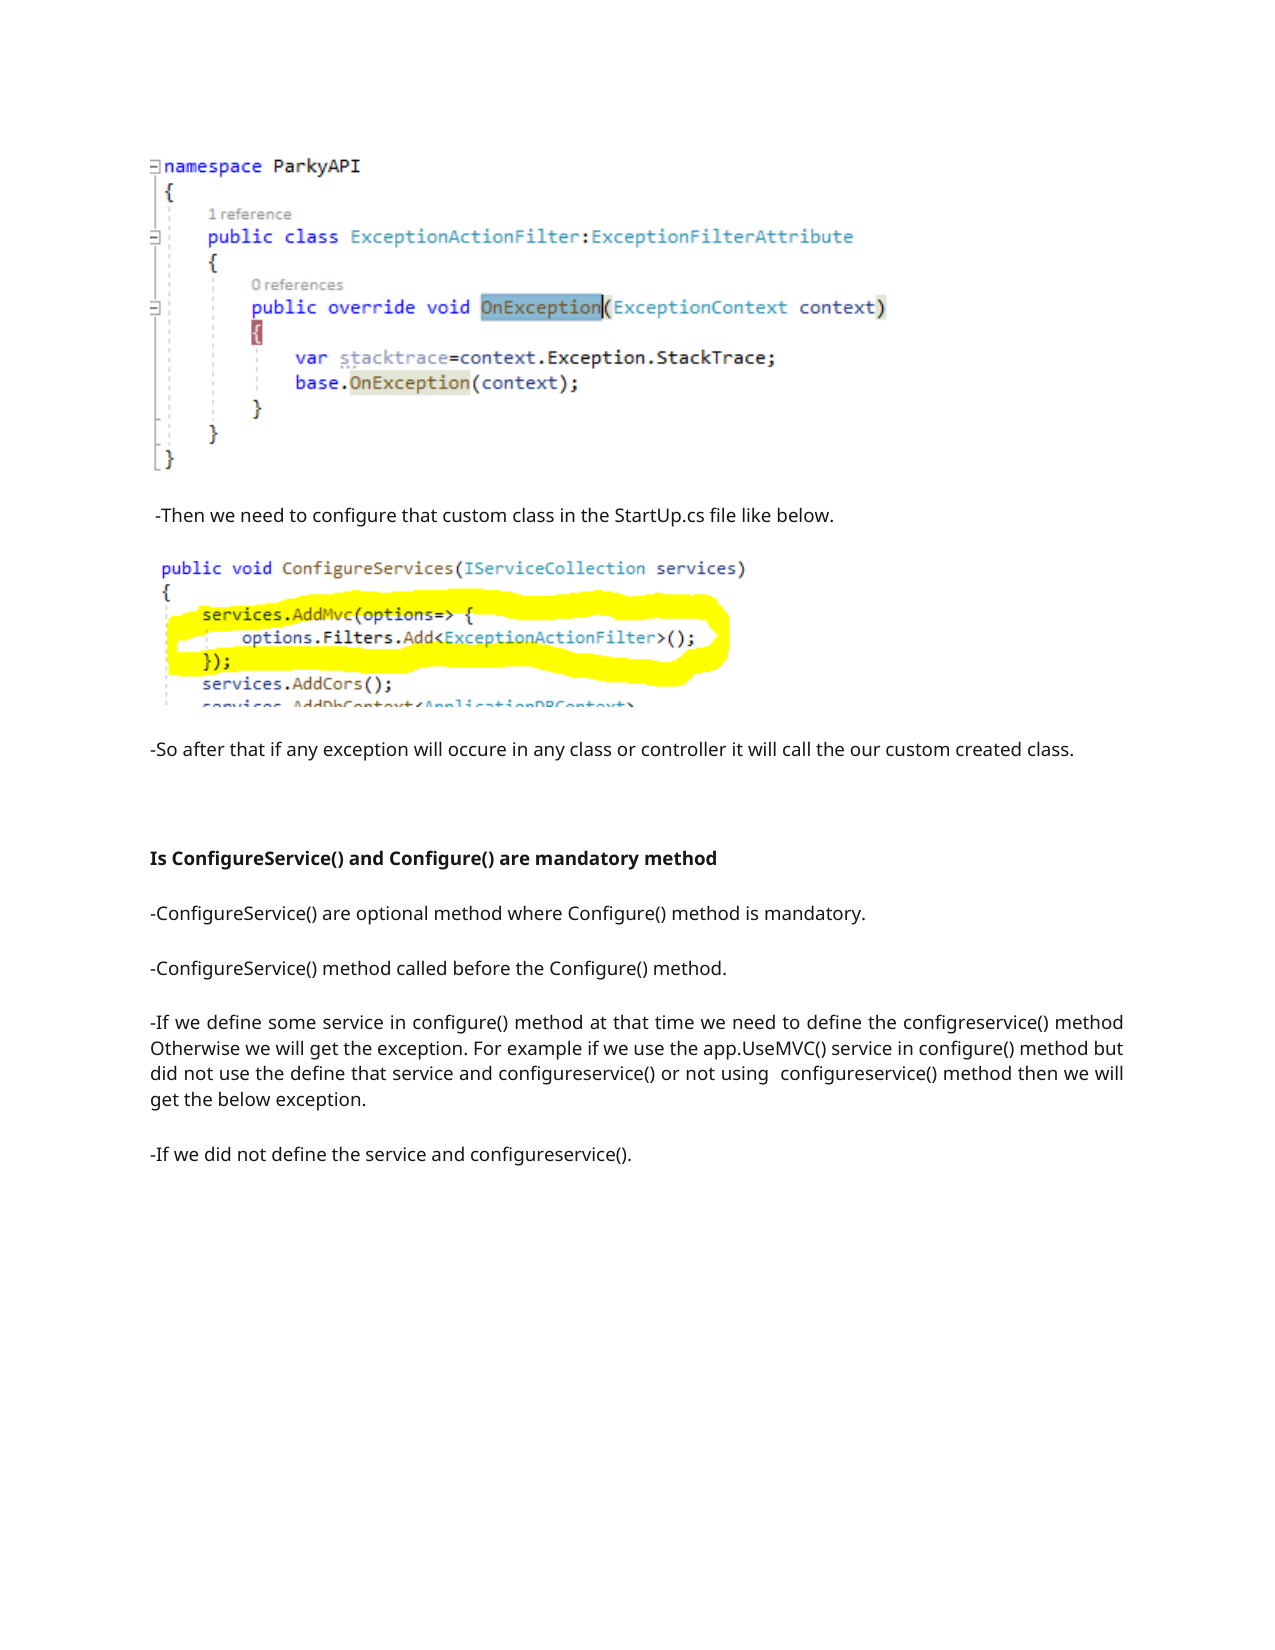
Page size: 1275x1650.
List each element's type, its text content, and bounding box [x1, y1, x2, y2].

text -If we define some service in configure() method at that time we need to define the configreservice() method Otherwise we will get the exception. For example if we use the app.UseMVC() service in configure() method but did not use the define that service and configureservice() or not using configureservice() method then we will get the below exception. [150, 1009, 1125, 1112]
text -ConfigureService() method called before the Configure() method. [150, 955, 1125, 980]
picture [150, 557, 1125, 707]
picture [150, 150, 904, 474]
text -ConfigureService() are optional method where Configure() method is mandatory. [150, 900, 1125, 926]
text -So after that if any exception will occure in any class or controller it will call the our custom created class. [150, 736, 1125, 762]
text Is ConfigureService() and Configure() are mandatory method [150, 846, 1125, 871]
text -If we did not define the service and configureservice(). [150, 1141, 1125, 1166]
text -Then we need to configure that custom class in the StartUp.cs file like below. [150, 503, 1125, 528]
